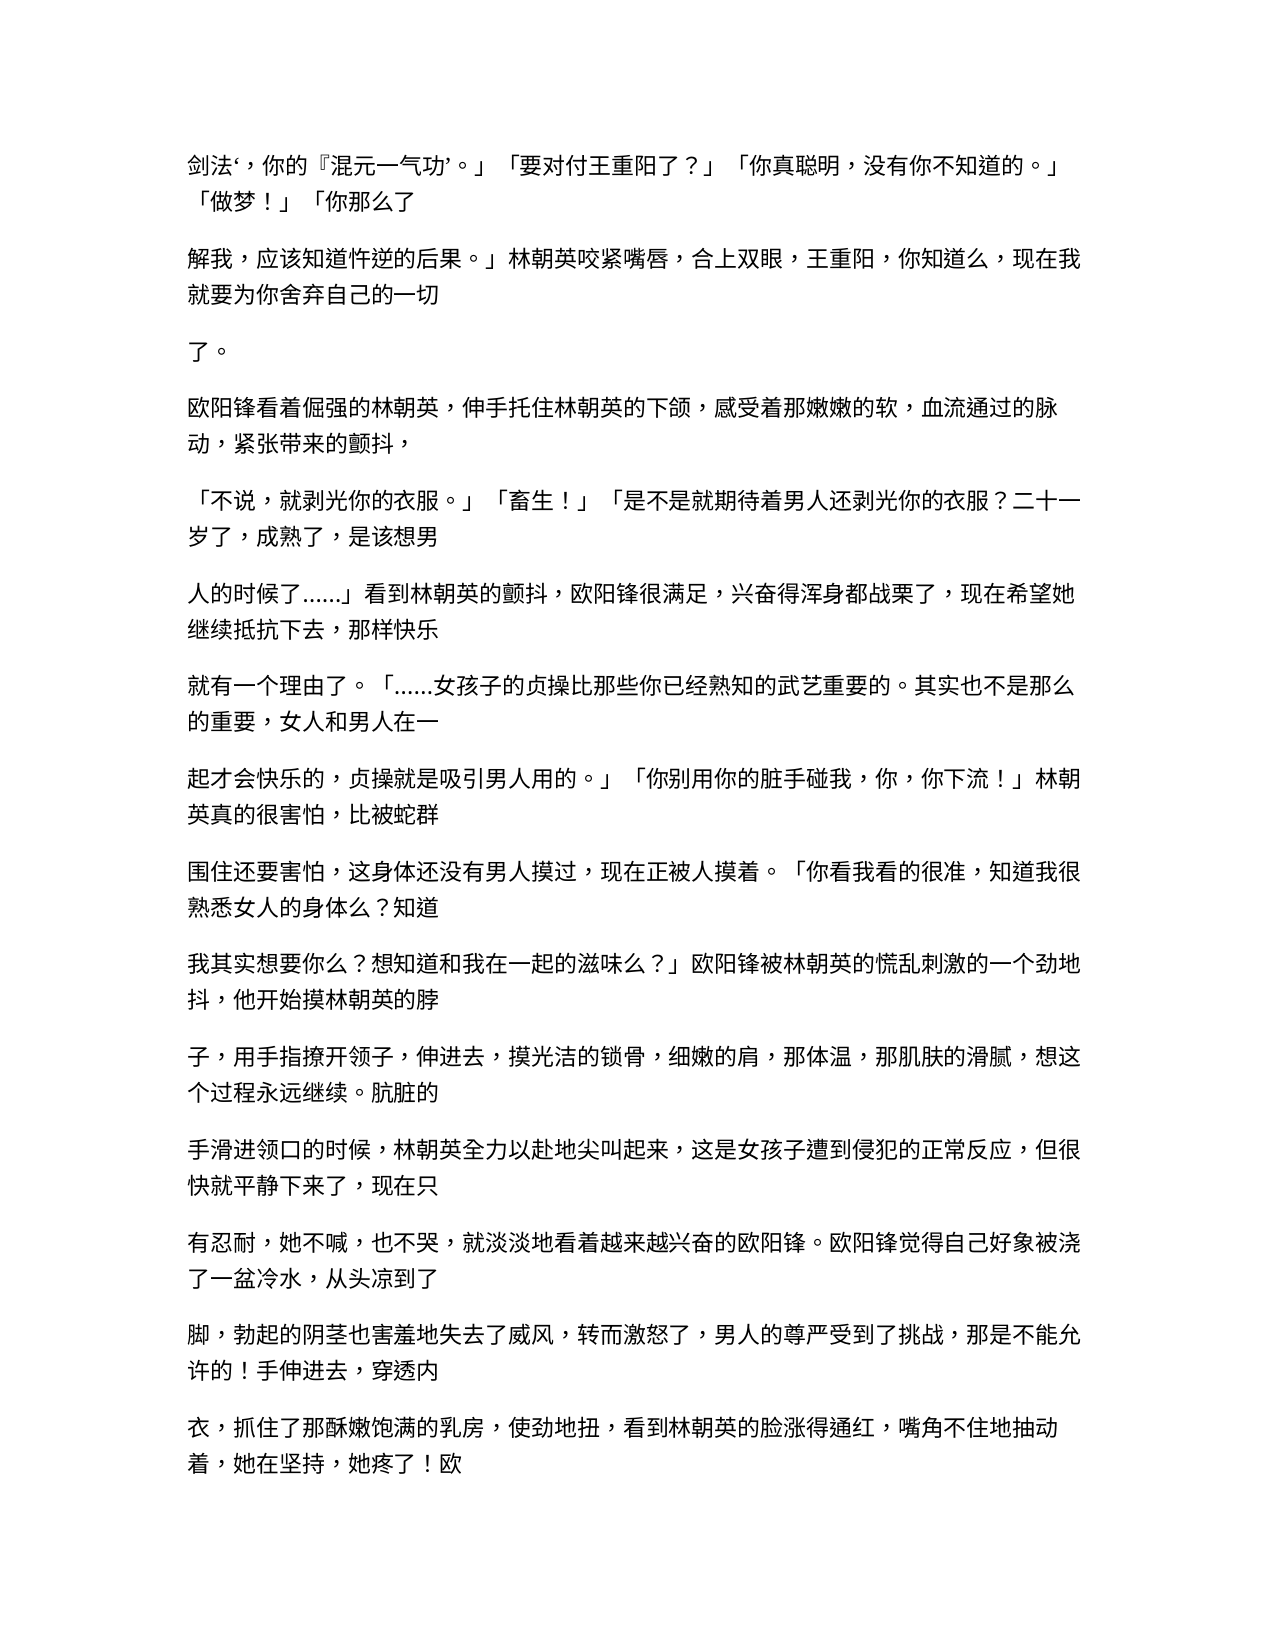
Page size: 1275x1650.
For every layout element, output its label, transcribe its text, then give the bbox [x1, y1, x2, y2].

text 围住还要害怕，这身体还没有男人摸过，现在正被人摸着。「你看我看的很准，知道我很熟悉女人的身体么？知道 [187, 856, 1087, 923]
text 了。 [187, 335, 1087, 367]
text 我其实想要你么？想知道和我在一起的滋味么？」欧阳锋被林朝英的慌乱刺激的一个劲地抖，他开始摸林朝英的脖 [187, 948, 1087, 1016]
text 人的时候了……」看到林朝英的颤抖，欧阳锋很满足，兴奋得浑身都战栗了，现在希望她继续抵抗下去，那样快乐 [187, 578, 1087, 645]
text 子，用手指撩开领子，伸进去，摸光洁的锁骨，细嫩的肩，那体温，那肌肤的滑腻，想这个过程永远继续。肮脏的 [187, 1041, 1087, 1108]
text 剑法‘，你的『混元一气功’。」「要对付王重阳了？」「你真聪明，没有你不知道的。」「做梦！」「你那么了 [187, 150, 1087, 217]
text 起才会快乐的，贞操就是吸引男人用的。」「你别用你的脏手碰我，你，你下流！」林朝英真的很害怕，比被蛇群 [187, 763, 1087, 830]
text 解我，应该知道忤逆的后果。」林朝英咬紧嘴唇，合上双眼，王重阳，你知道么，现在我就要为你舍弃自己的一切 [187, 243, 1087, 310]
text 衣，抓住了那酥嫩饱满的乳房，使劲地扭，看到林朝英的脸涨得通红，嘴角不住地抽动着，她在坚持，她疼了！欧 [187, 1412, 1087, 1479]
text 手滑进领口的时候，林朝英全力以赴地尖叫起来，这是女孩子遭到侵犯的正常反应，但很快就平静下来了，现在只 [187, 1134, 1087, 1201]
text 就有一个理由了。「……女孩子的贞操比那些你已经熟知的武艺重要的。其实也不是那么的重要，女人和男人在一 [187, 670, 1087, 737]
text 脚，勃起的阴茎也害羞地失去了威风，转而激怒了，男人的尊严受到了挑战，那是不能允许的！手伸进去，穿透内 [187, 1319, 1087, 1386]
text 有忍耐，她不喊，也不哭，就淡淡地看着越来越兴奋的欧阳锋。欧阳锋觉得自己好象被浇了一盆冷水，从头凉到了 [187, 1227, 1087, 1294]
text 欧阳锋看着倔强的林朝英，伸手托住林朝英的下颌，感受着那嫩嫩的软，血流通过的脉动，紧张带来的颤抖， [187, 392, 1087, 459]
text 「不说，就剥光你的衣服。」「畜生！」「是不是就期待着男人还剥光你的衣服？二十一岁了，成熟了，是该想男 [187, 485, 1087, 552]
